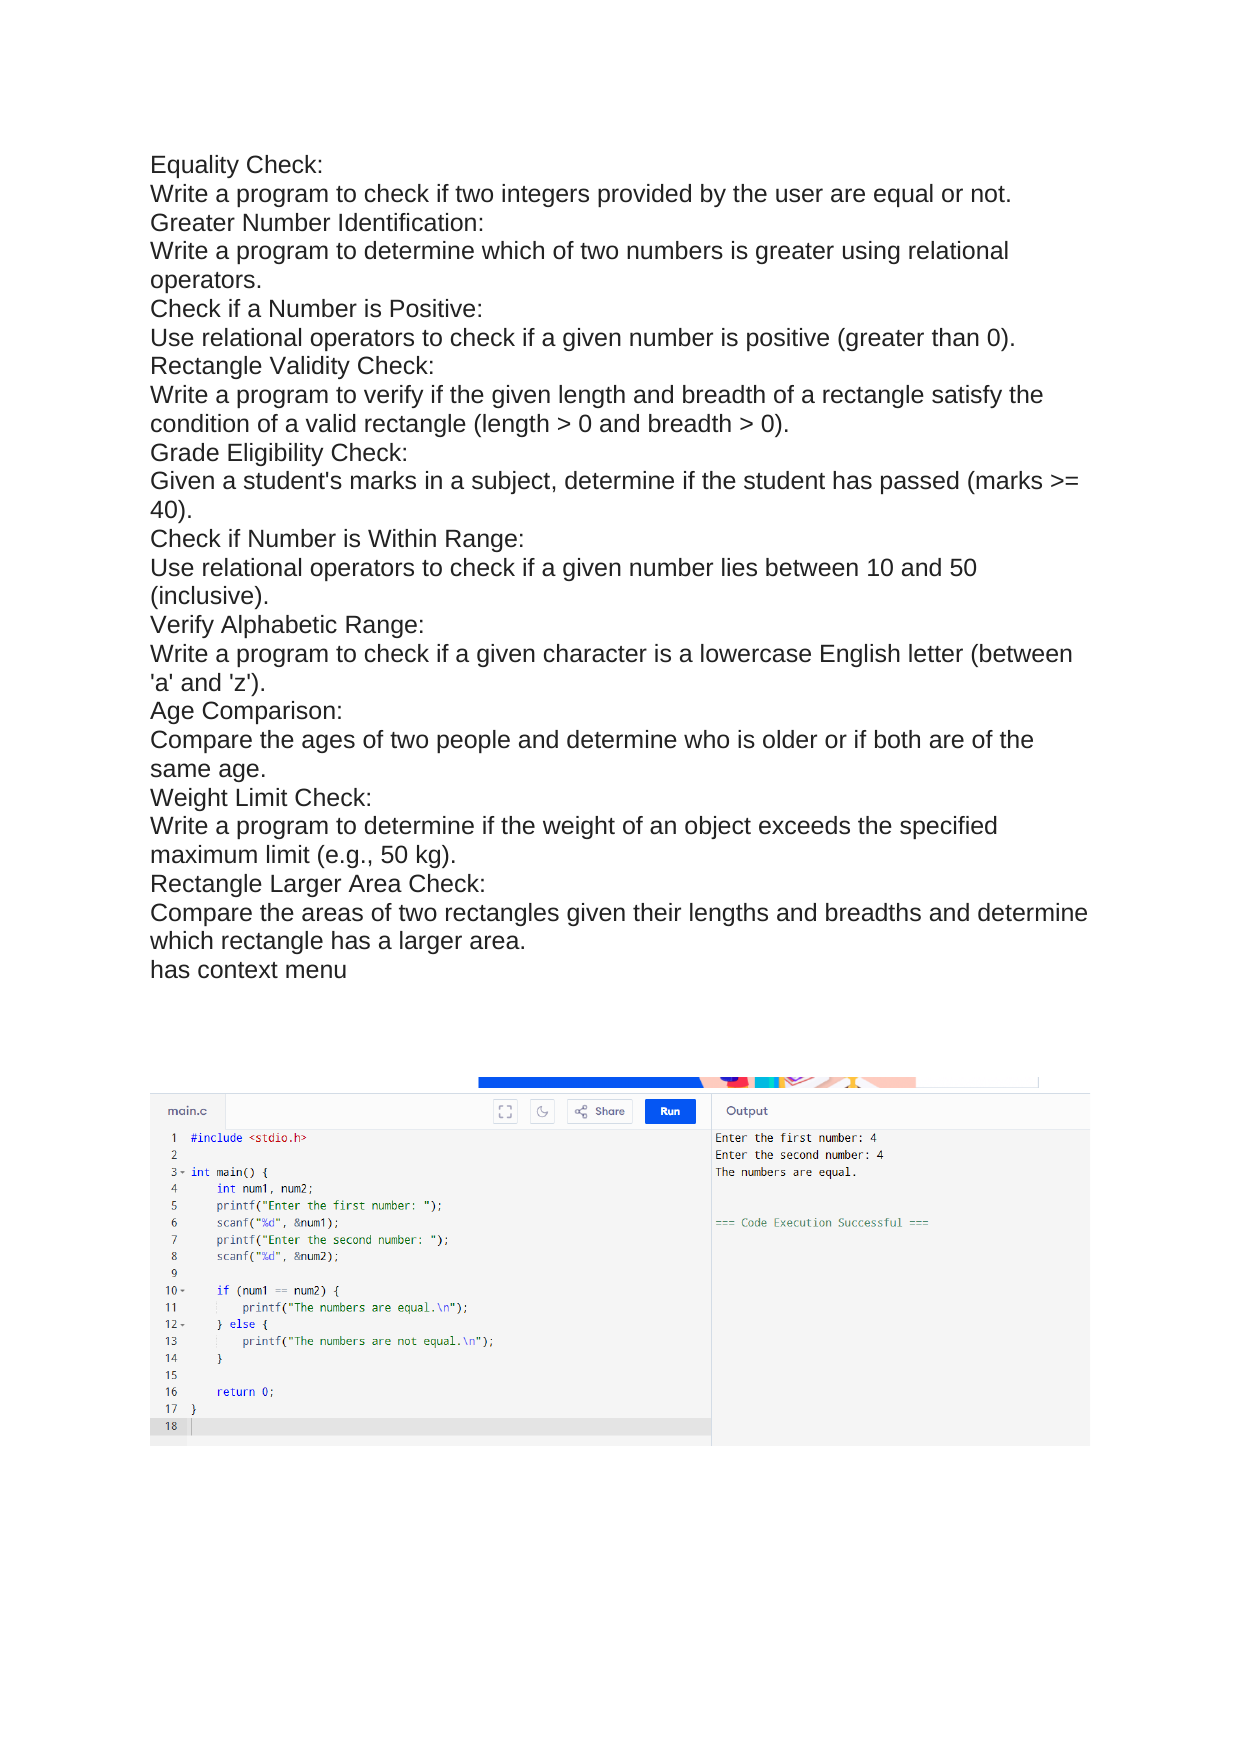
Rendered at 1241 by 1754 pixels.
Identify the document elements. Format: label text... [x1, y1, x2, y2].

text Check if a Number is Positive: [150, 294, 1090, 322]
text Equality Check: [150, 150, 1090, 179]
text Use relational operators to check if a given number lies between 10 and 50 (inclusive). [150, 552, 1090, 610]
text Given a student's marks in a subject, determine if the student has passed (marks >= 40). [150, 466, 1090, 524]
text has context menu [150, 955, 1090, 984]
text Grade Eligibility Check: [150, 437, 1090, 466]
text Verify Alphabetic Range: [150, 610, 1090, 639]
text Write a program to verify if the given length and breadth of a rectangle satisfy the condition of a valid rectangle (length > 0 and breadth > 0). [150, 380, 1090, 437]
text Weight Limit Check: [150, 782, 1090, 811]
text Check if Number is Within Range: [150, 524, 1090, 552]
text Use relational operators to check if a given number is positive (greater than 0). [150, 322, 1090, 351]
text Compare the ages of two people and determine who is older or if both are of the same age. [150, 725, 1090, 782]
text Age Comparison: [150, 696, 1090, 725]
text Write a program to check if two integers provided by the user are equal or not. [150, 179, 1090, 207]
text Rectangle Larger Area Check: [150, 869, 1090, 897]
text Greater Number Identification: [150, 207, 1090, 236]
picture [150, 1077, 1091, 1446]
text Write a program to determine which of two numbers is greater using relational operators. [150, 236, 1090, 294]
text Write a program to check if a given character is a lowercase English letter (between 'a' and 'z'). [150, 639, 1090, 696]
text Compare the areas of two rectangles given their lengths and breadths and determine which rectangle has a larger area. [150, 897, 1090, 955]
text Write a program to determine if the weight of an object exceeds the specified maximum limit (e.g., 50 kg). [150, 811, 1090, 869]
text Rectangle Validity Check: [150, 351, 1090, 380]
